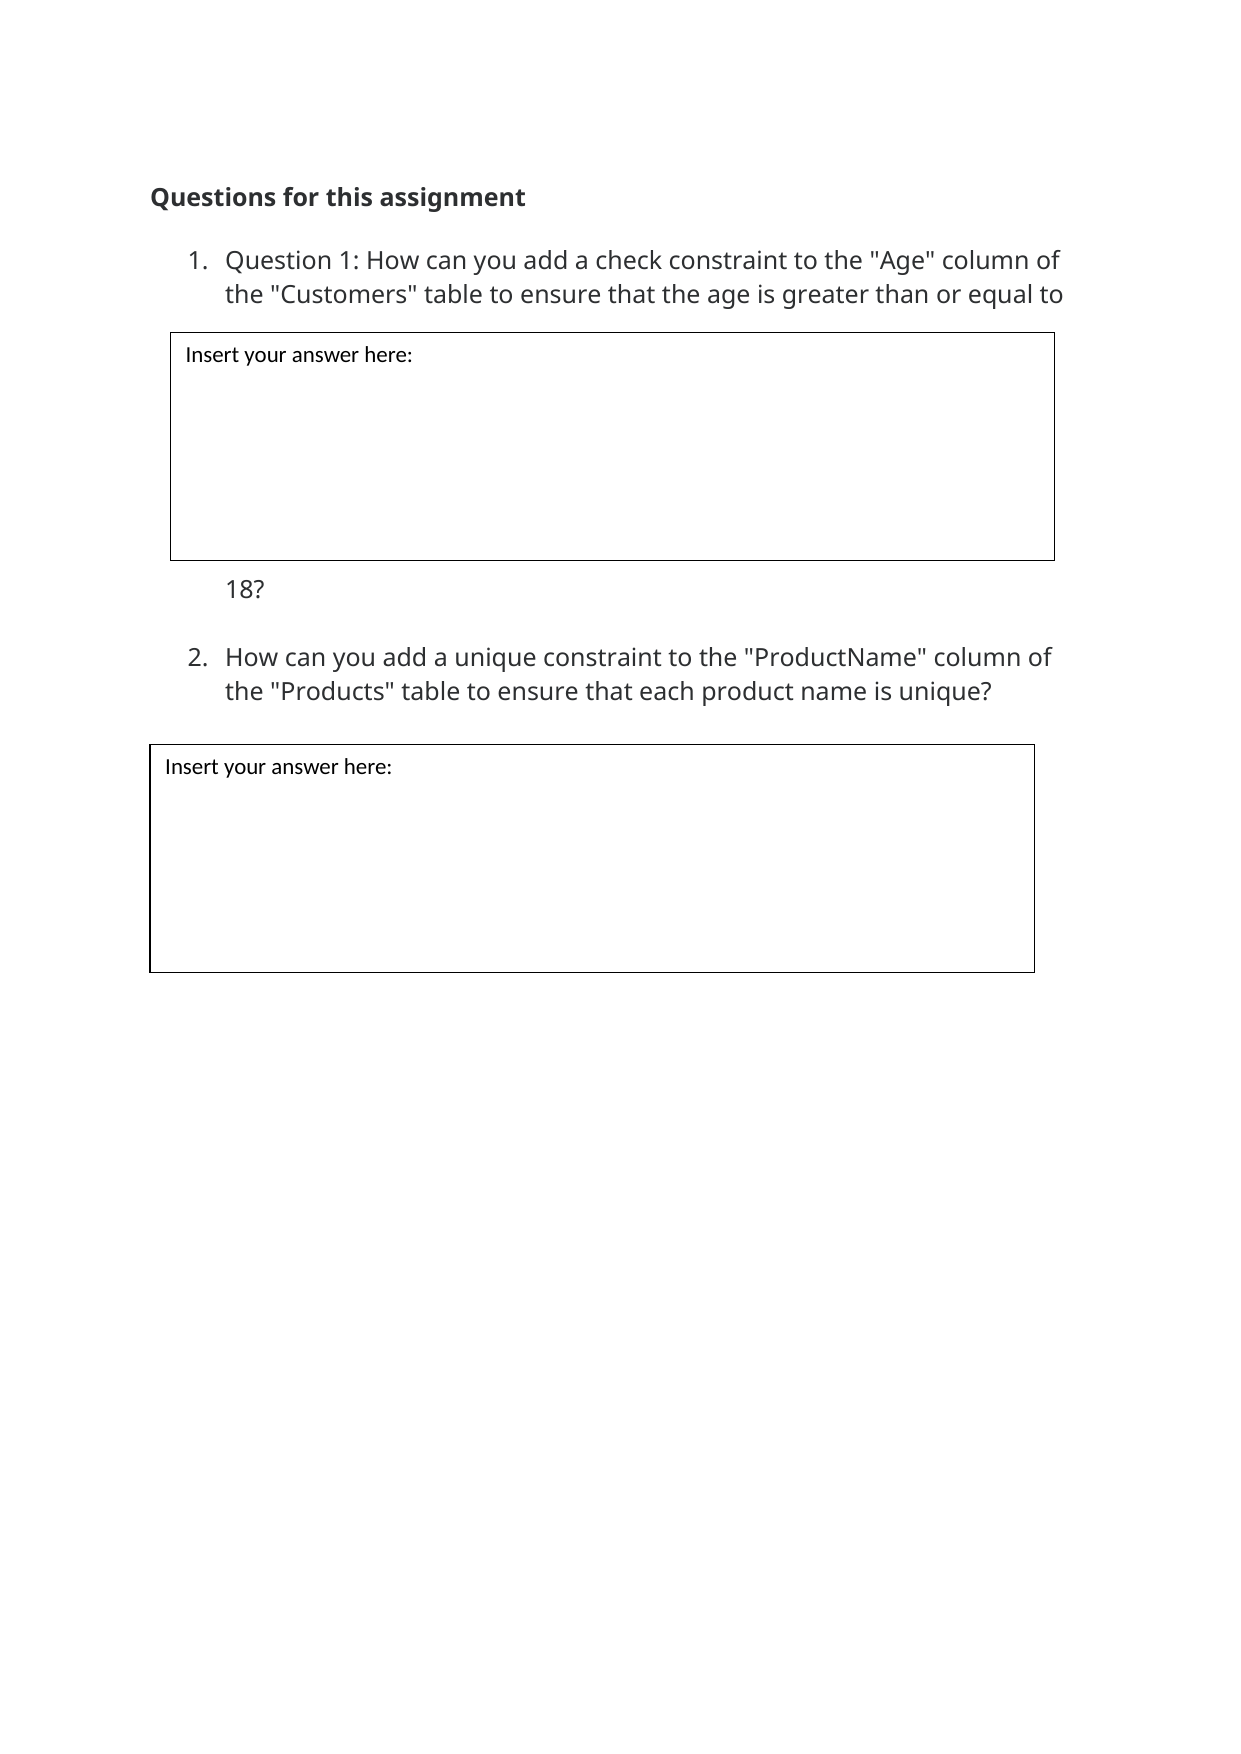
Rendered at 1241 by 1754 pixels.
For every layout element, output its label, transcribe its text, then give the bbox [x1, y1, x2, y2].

list How can you add a unique constraint to the "ProductName" column of the "Products" table to ensure that each product name is unique? [187, 639, 1090, 707]
list Question 1: How can you add a check constraint to the "Age" column of the "Customers" table to ensure that the age is greater than or equal to 18? [187, 242, 1090, 605]
text Questions for this assignment [150, 179, 1090, 213]
